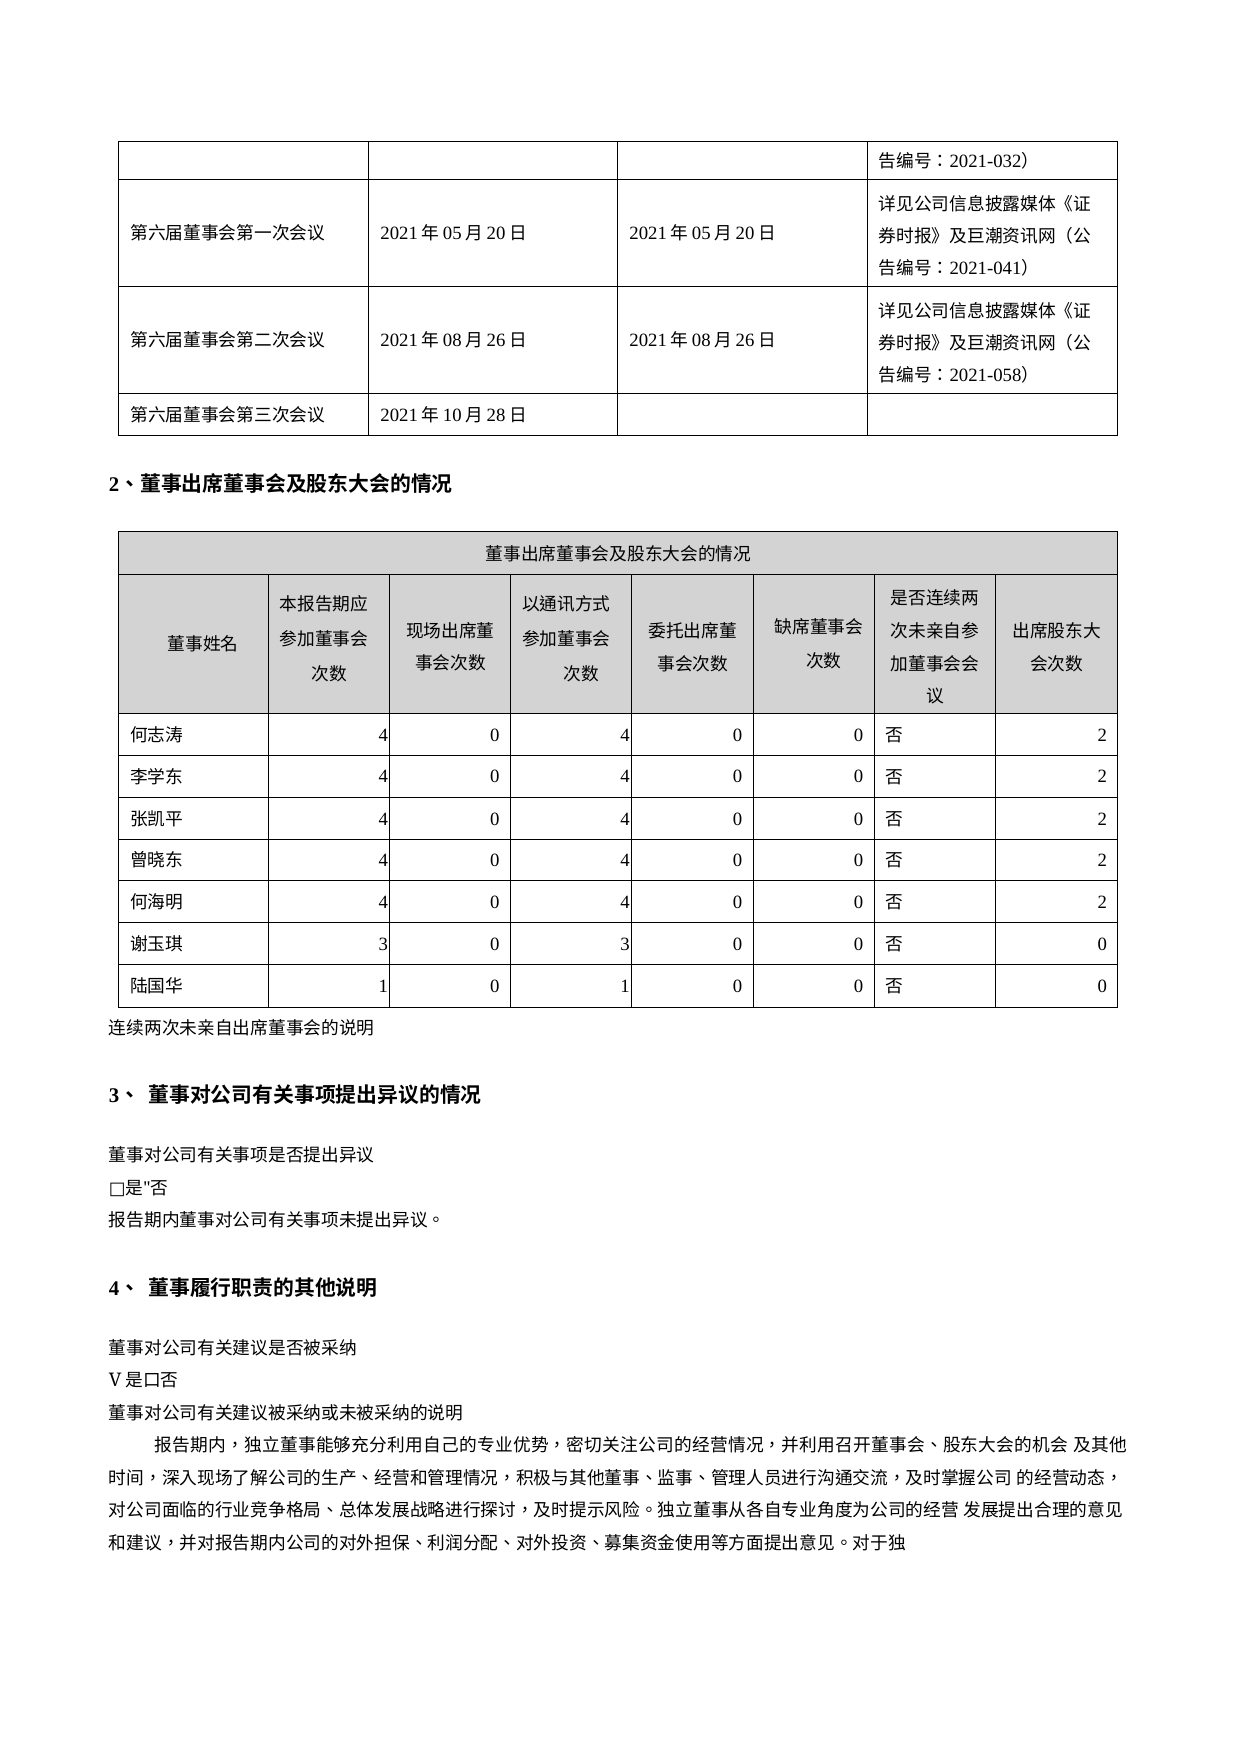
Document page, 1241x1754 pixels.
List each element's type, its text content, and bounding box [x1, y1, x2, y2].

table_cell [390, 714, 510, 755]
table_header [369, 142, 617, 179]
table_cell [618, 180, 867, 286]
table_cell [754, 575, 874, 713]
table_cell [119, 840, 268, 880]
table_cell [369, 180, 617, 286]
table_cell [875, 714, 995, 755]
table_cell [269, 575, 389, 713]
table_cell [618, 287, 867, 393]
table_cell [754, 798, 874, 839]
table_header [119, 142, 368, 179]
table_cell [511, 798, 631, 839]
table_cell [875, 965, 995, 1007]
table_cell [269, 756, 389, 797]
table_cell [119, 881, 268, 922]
subtitle 2、董事出席董事会及股东大会的情况 [109, 469, 1128, 498]
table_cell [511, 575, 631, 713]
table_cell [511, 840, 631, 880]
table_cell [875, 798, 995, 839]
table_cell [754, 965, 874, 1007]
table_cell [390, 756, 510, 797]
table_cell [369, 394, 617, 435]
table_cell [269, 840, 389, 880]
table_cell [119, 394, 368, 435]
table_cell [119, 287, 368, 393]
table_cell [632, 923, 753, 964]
text 董事对公司有关事项是否提出异议 [109, 1136, 1128, 1168]
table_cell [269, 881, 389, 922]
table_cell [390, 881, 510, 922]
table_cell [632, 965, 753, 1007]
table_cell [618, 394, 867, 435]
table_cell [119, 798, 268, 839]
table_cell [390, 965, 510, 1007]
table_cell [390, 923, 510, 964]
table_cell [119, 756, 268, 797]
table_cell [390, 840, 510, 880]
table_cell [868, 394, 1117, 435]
text 报告期内董事对公司有关事项未提出异议。 [109, 1201, 1128, 1233]
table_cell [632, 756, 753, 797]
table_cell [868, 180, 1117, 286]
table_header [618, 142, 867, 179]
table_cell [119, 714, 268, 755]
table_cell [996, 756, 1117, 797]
text 董事对公司有关建议被采纳或未被采纳的说明 [109, 1393, 1128, 1426]
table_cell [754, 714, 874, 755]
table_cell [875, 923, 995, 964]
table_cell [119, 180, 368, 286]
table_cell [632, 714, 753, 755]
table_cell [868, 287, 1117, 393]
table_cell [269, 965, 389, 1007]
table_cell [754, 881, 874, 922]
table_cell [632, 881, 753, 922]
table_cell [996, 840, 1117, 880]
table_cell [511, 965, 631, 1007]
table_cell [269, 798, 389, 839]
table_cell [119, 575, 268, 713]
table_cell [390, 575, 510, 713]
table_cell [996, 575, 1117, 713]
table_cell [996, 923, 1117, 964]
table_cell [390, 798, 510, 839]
text 连续两次未亲自出席董事会的说明 [109, 1008, 1128, 1041]
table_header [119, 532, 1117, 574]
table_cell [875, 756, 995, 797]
text 报告期内，独立董事能够充分利用自己的专业优势，密切关注公司的经营情况，并利用召开董事会、股东大会的机会 及其他时间，深入现场了解公司的生产、经营和管理情况，积极与其他董事、监事、管理人员进行沟通交流，及时掌握公司 的经营动态，对公司面临的行业竞争格局、总体发展战略进行探讨，及时提示风险。独立董事从各自专业角度为公司的经营 发展提出合理的意见和建议，并对报告期内公司的对外担保、利润分配、对外投资、募集资金使用等方面提出意见。对于独 [109, 1426, 1128, 1556]
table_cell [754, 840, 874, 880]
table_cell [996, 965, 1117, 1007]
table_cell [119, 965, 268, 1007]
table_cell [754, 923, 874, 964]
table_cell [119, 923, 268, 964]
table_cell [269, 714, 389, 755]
subtitle 3、 董事对公司有关事项提出异议的情况 [109, 1080, 1128, 1109]
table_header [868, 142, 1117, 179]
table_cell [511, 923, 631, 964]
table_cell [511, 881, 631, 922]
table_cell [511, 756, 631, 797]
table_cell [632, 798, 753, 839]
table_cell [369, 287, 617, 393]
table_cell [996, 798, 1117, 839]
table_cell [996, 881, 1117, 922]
text V是口否 [109, 1361, 1128, 1393]
text □是"否 [109, 1168, 1128, 1201]
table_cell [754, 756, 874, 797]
subtitle 4、 董事履行职责的其他说明 [109, 1273, 1128, 1301]
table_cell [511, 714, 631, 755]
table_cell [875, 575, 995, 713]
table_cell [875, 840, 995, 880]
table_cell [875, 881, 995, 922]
text 董事对公司有关建议是否被采纳 [109, 1328, 1128, 1361]
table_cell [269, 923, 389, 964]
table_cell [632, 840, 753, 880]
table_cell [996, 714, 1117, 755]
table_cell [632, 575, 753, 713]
